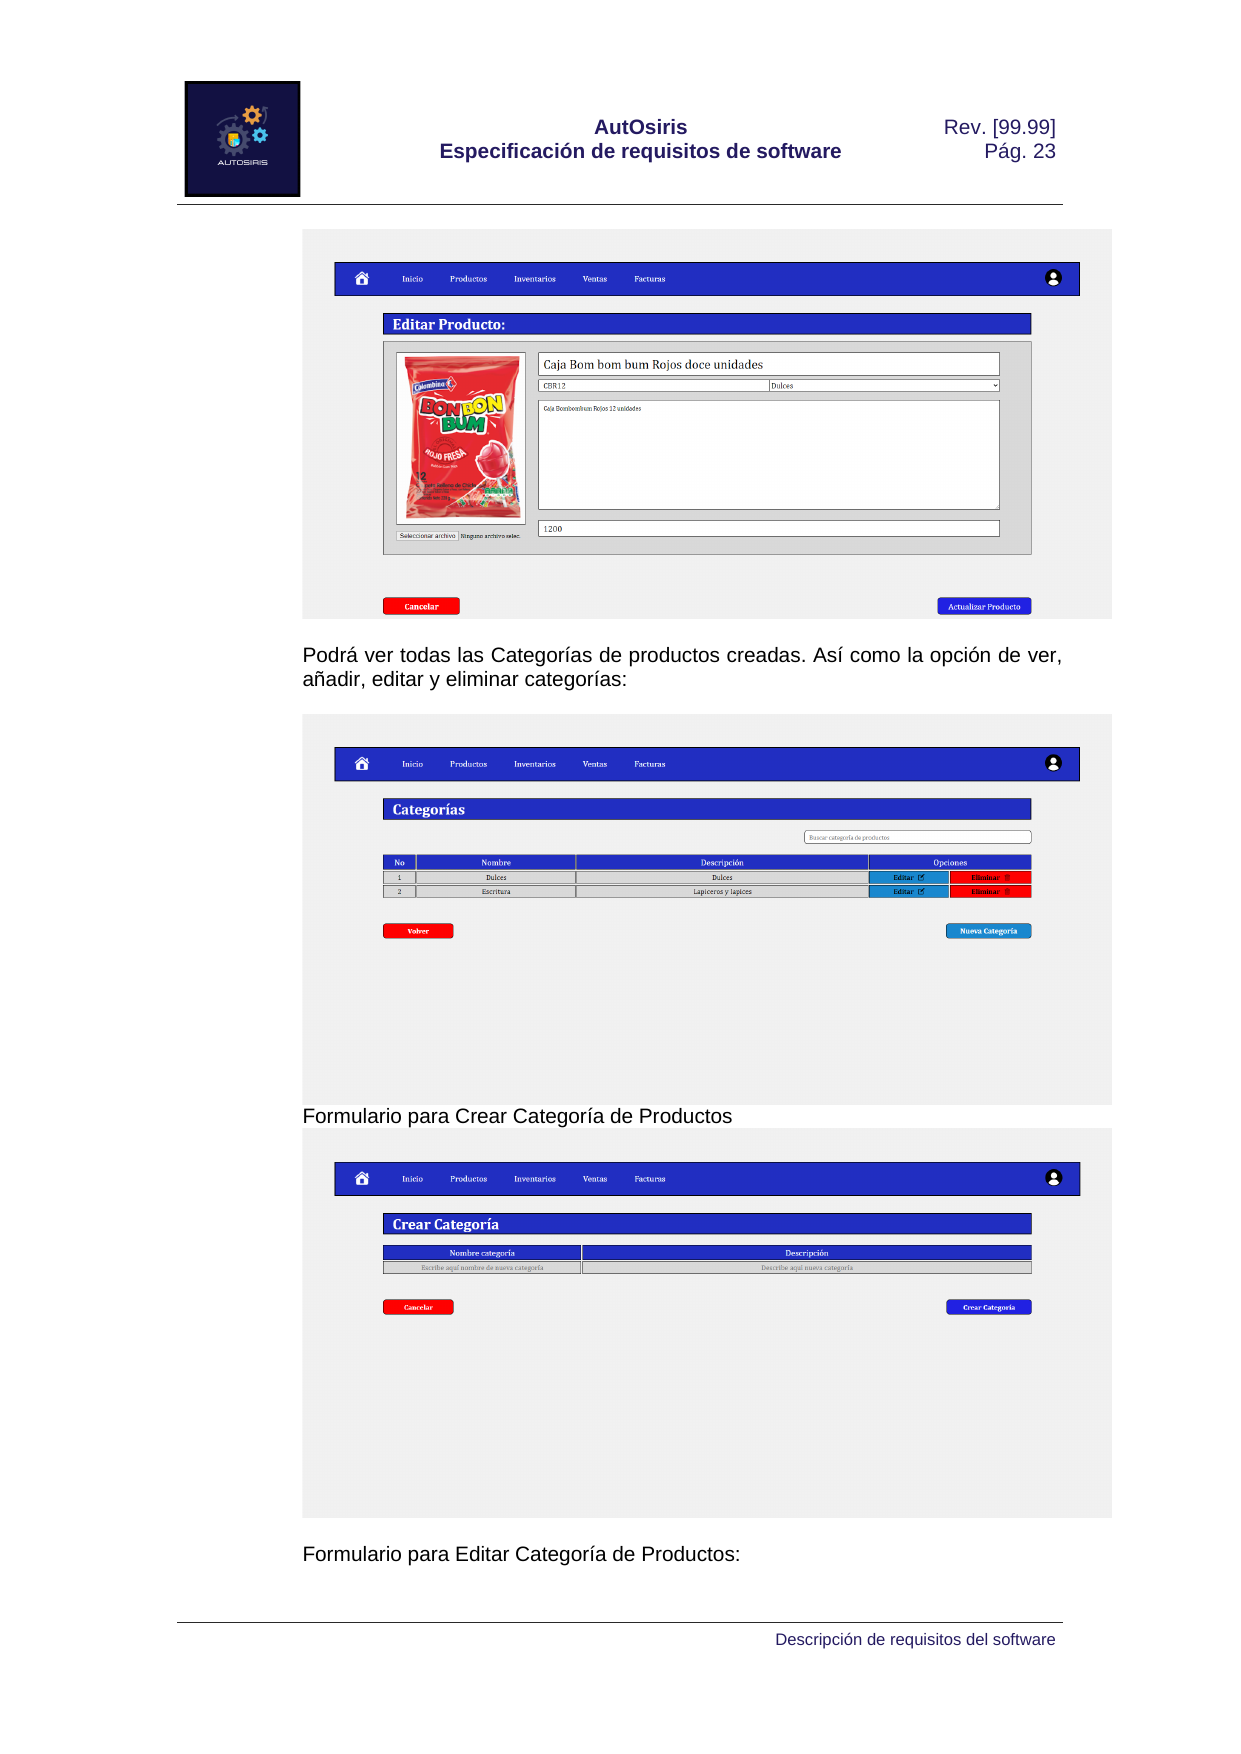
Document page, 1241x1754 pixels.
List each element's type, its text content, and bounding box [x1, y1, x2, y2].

text Formulario para Editar Categoría de Productos: [302, 1542, 1063, 1566]
picture [184, 81, 301, 197]
picture [302, 714, 1112, 1105]
picture [302, 1128, 1112, 1518]
picture [302, 229, 1112, 619]
text Podrá ver todas las Categorías de productos creadas. Así como la opción de ver, añadir, editar y eliminar categorías: [302, 643, 1063, 691]
text Formulario para Crear Categoría de Productos [302, 1105, 1063, 1128]
